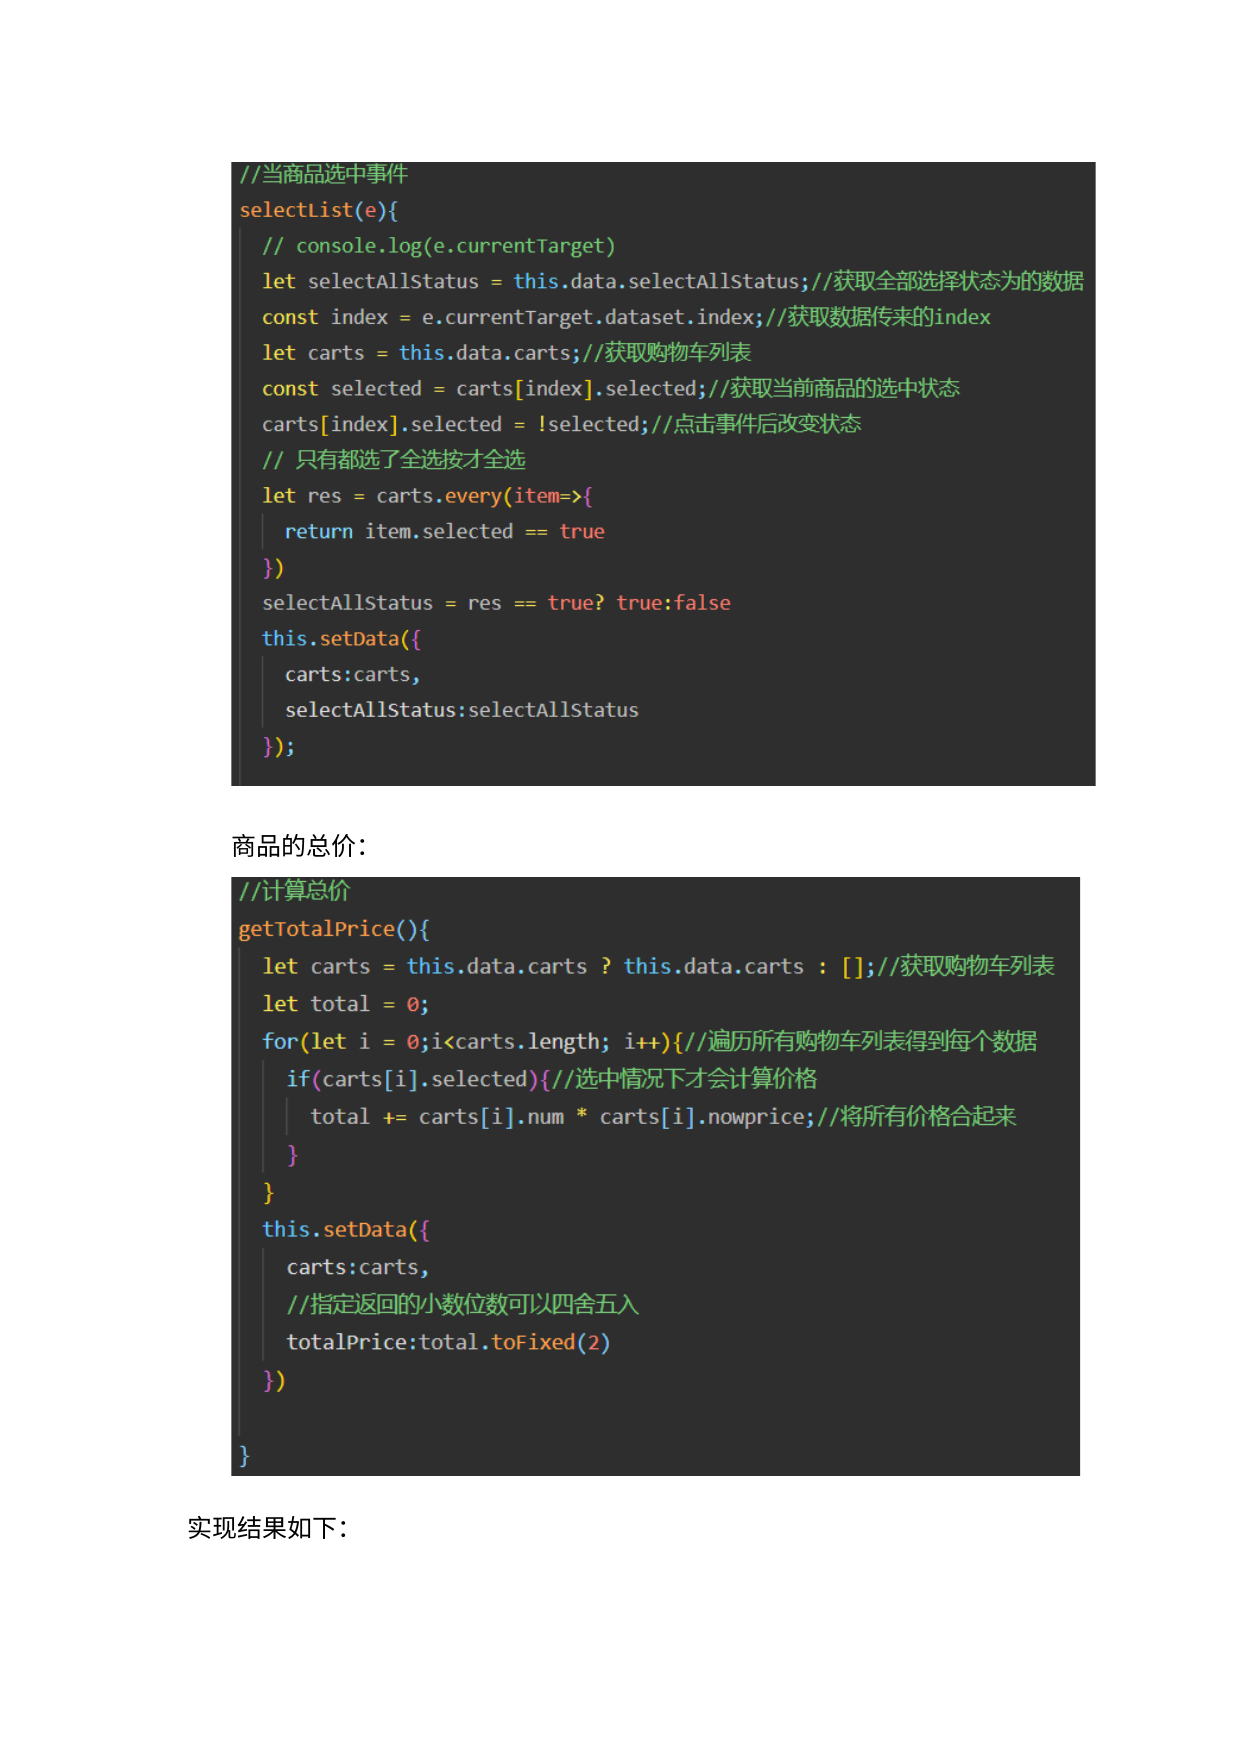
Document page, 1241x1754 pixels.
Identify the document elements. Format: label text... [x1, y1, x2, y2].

text 实现结果如下： [187, 1494, 1053, 1559]
picture [231, 162, 1096, 786]
text 商品的总价： [231, 812, 1053, 877]
picture [231, 877, 1080, 1476]
